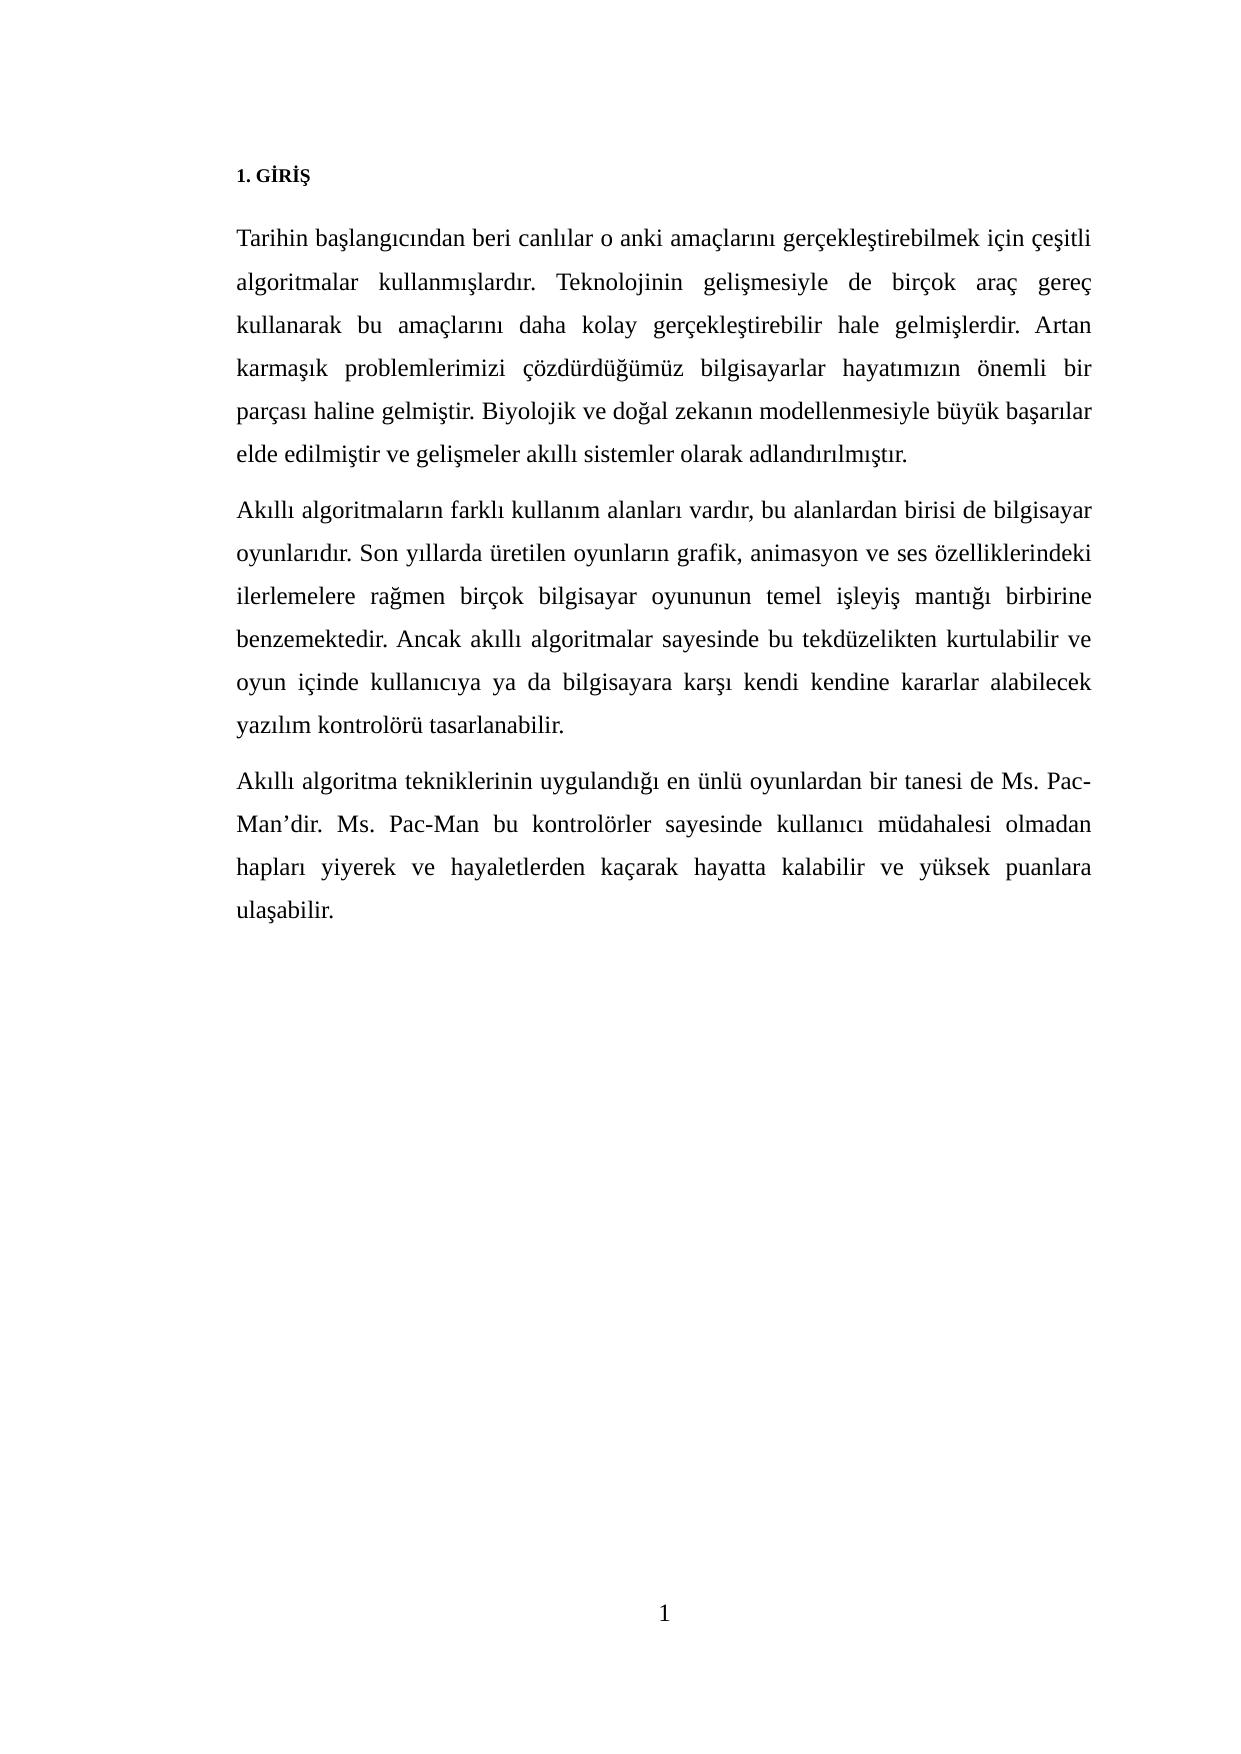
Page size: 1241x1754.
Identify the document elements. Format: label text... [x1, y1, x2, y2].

subtitle GİRİŞ [236, 148, 1092, 186]
text Akıllı algoritma tekniklerinin uygulandığı en ünlü oyunlardan bir tanesi de Ms. Pac-Man’dir. Ms. Pac-Man bu kontrolörler sayesinde kullanıcı müdahalesi olmadan hapları yiyerek ve hayaletlerden kaçarak hayatta kalabilir ve yüksek puanlara ulaşabilir. [236, 766, 1092, 924]
text Tarihin başlangıcından beri canlılar o anki amaçlarını gerçekleştirebilmek için çeşitli algoritmalar kullanmışlardır. Teknolojinin gelişmesiyle de birçok araç gereç kullanarak bu amaçlarını daha kolay gerçekleştirebilir hale gelmişlerdir. Artan karmaşık problemlerimizi çözdürdüğümüz bilgisayarlar hayatımızın önemli bir parçası haline gelmiştir. Biyolojik ve doğal zekanın modellenmesiyle büyük başarılar elde edilmiştir ve gelişmeler akıllı sistemler olarak adlandırılmıştır. [236, 223, 1092, 468]
text Akıllı algoritmaların farklı kullanım alanları vardır, bu alanlardan birisi de bilgisayar oyunlarıdır. Son yıllarda üretilen oyunların grafik, animasyon ve ses özelliklerindeki ilerlemelere rağmen birçok bilgisayar oyununun temel işleyiş mantığı birbirine benzemektedir. Ancak akıllı algoritmalar sayesinde bu tekdüzelikten kurtulabilir ve oyun içinde kullanıcıya ya da bilgisayara karşı kendi kendine kararlar alabilecek yazılım kontrolörü tasarlanabilir. [236, 495, 1092, 739]
